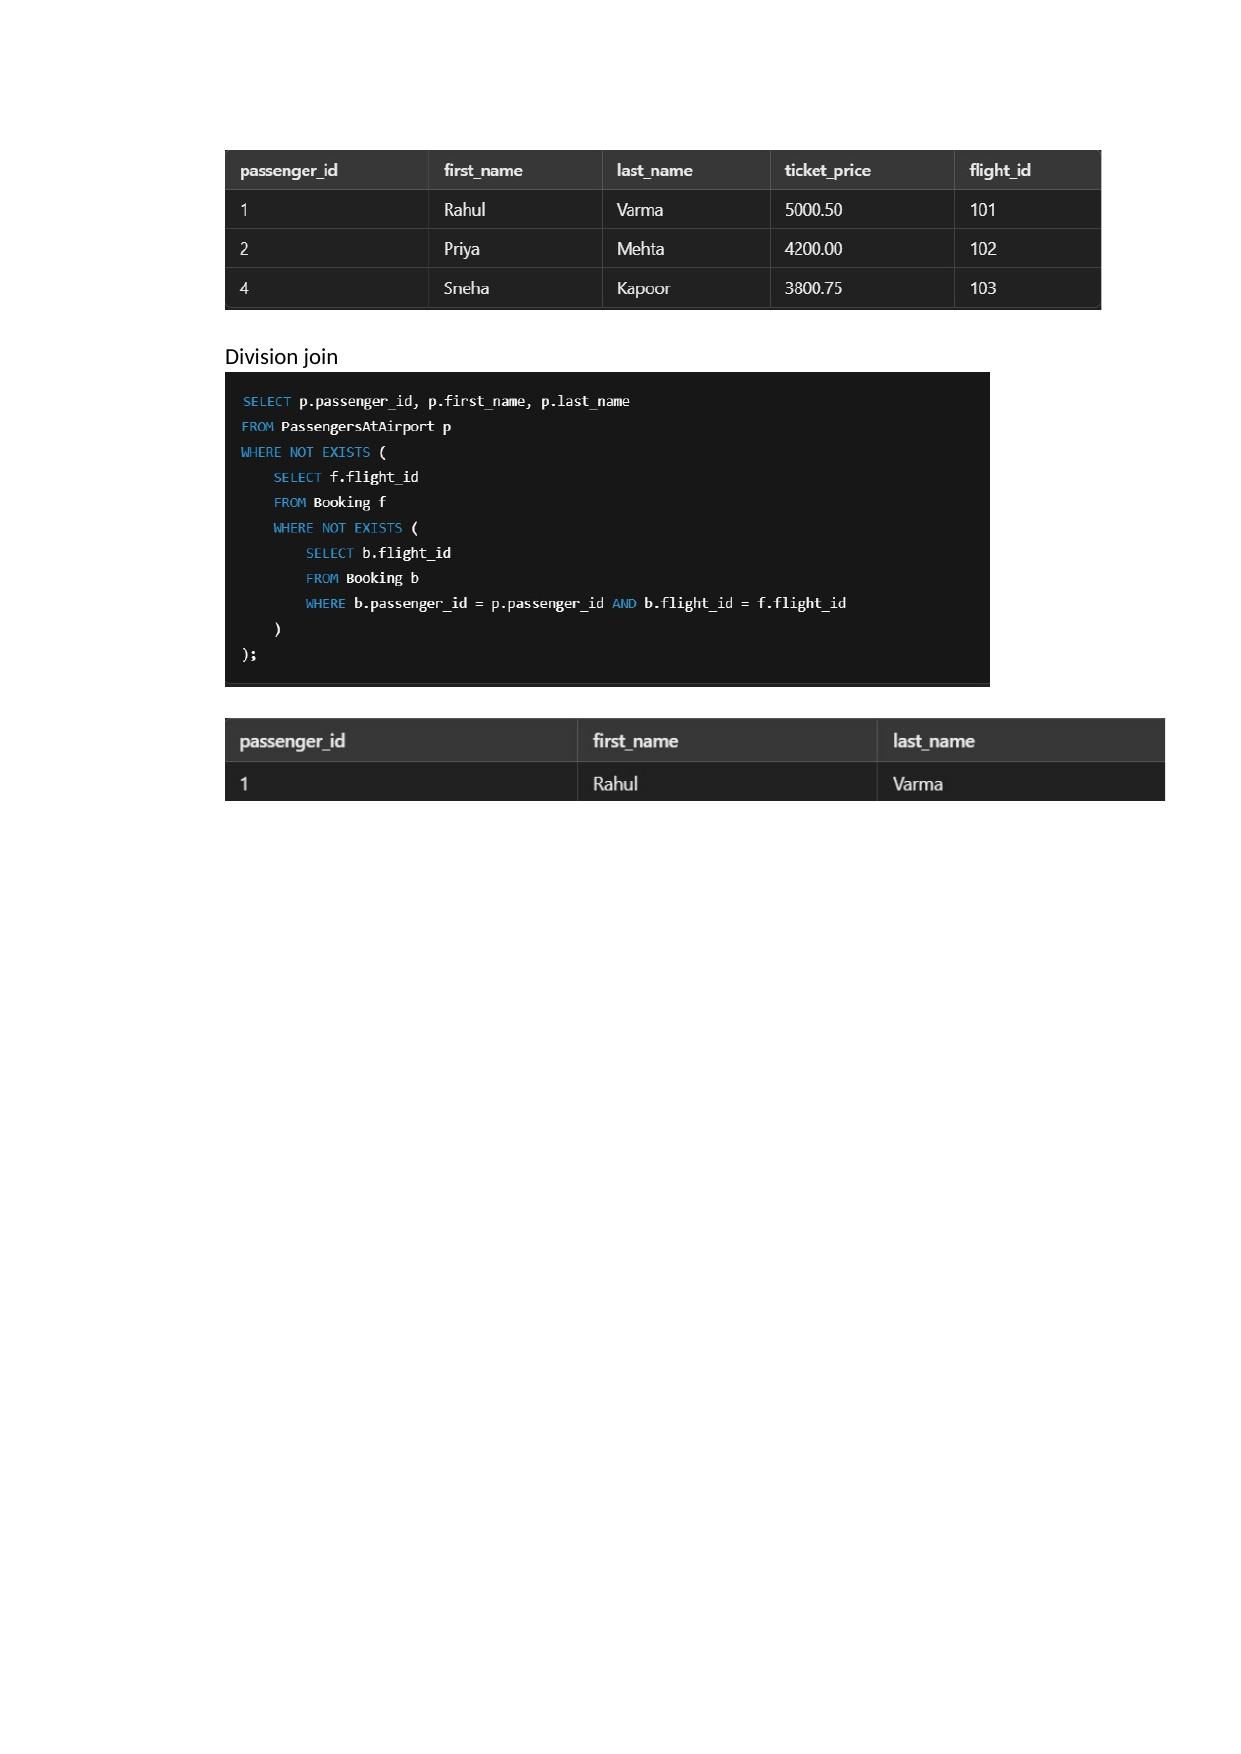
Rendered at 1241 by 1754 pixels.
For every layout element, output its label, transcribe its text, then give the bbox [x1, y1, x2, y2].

picture [225, 372, 990, 687]
picture [225, 718, 1166, 801]
picture [225, 150, 1102, 310]
list Division join [225, 342, 1090, 370]
